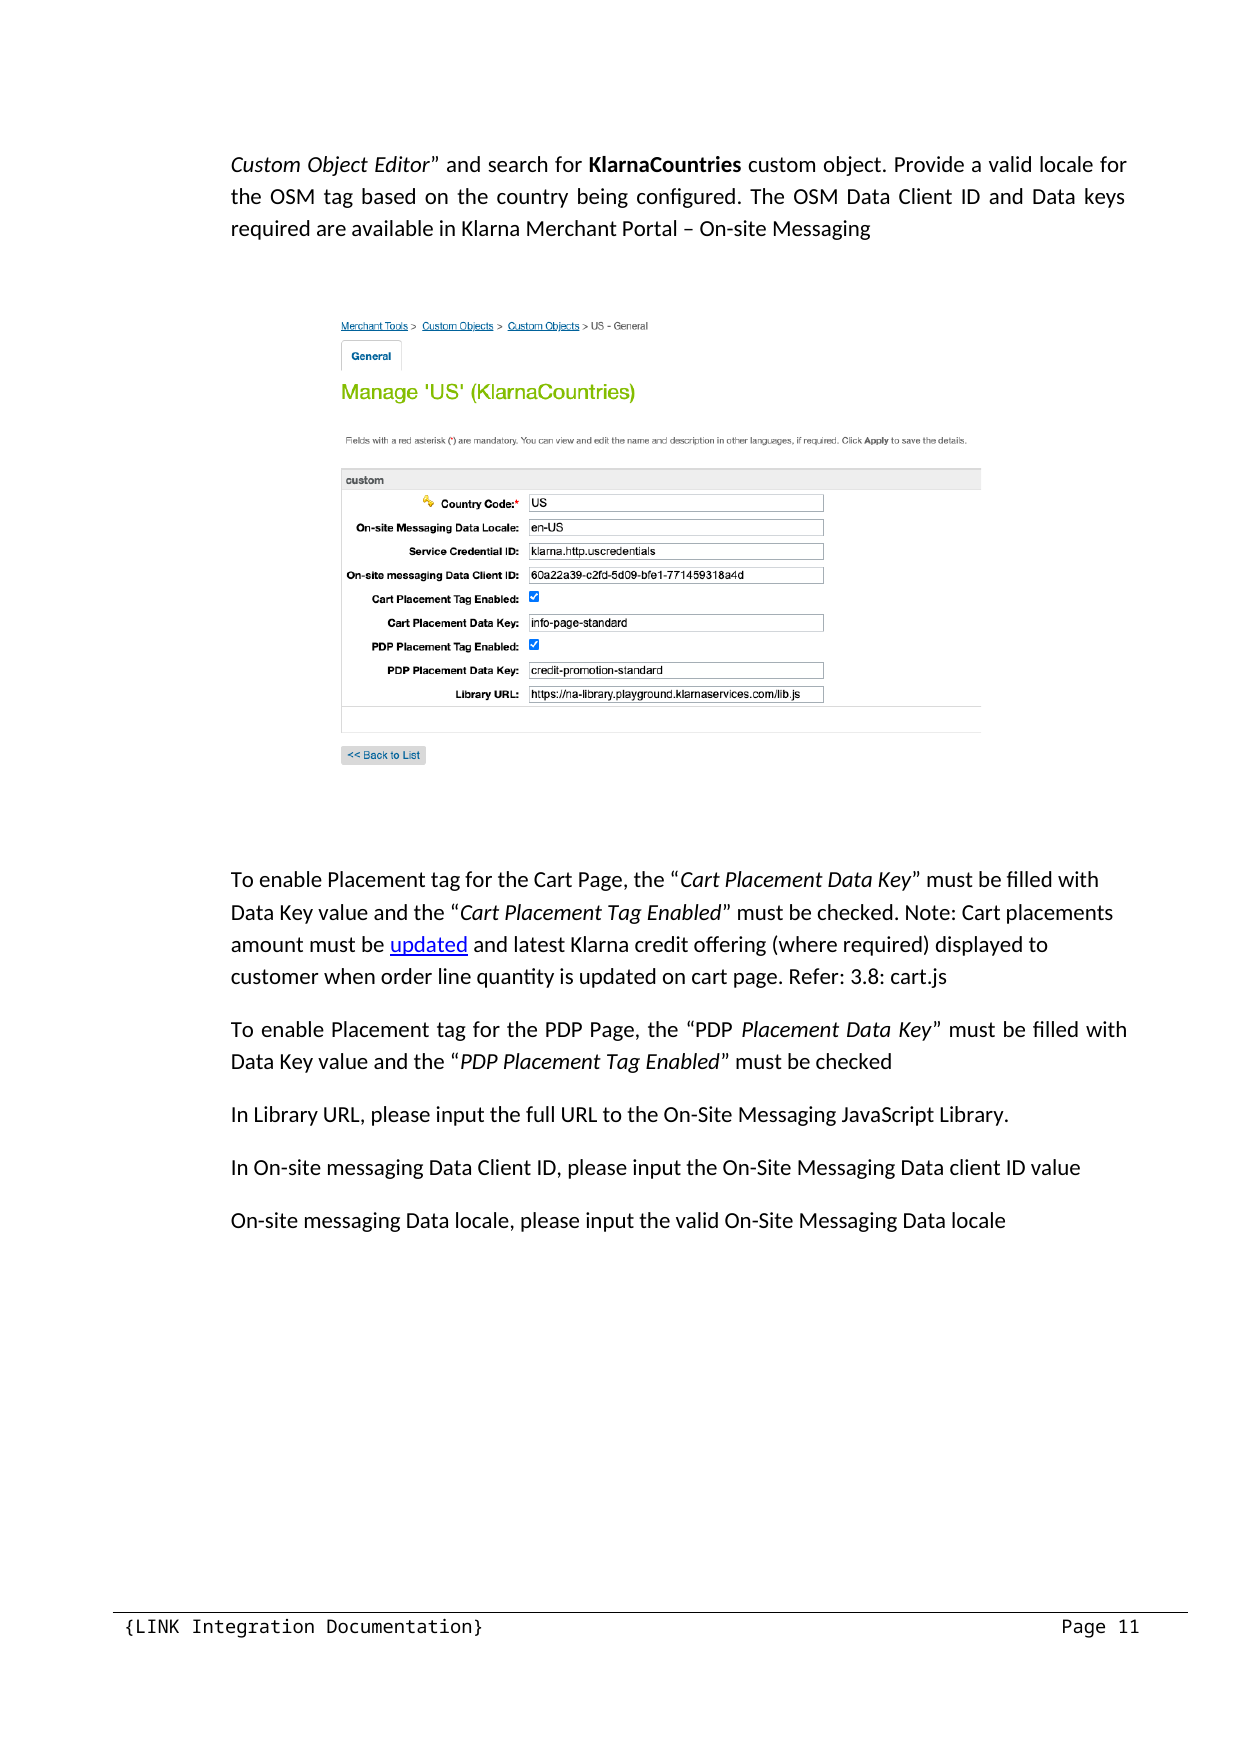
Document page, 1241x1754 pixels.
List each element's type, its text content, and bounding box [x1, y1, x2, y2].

text To enable Placement tag for the Cart Page, the “Cart Placement Data Key” must be filled with Data Key value and the “Cart Placement Tag Enabled” must be checked. Note: Cart placements amount must be updated and latest Klarna credit offering (where required) displayed to customer when order line quantity is updated on cart page. Refer: 3.8: cart.js [231, 866, 1128, 990]
picture [333, 320, 982, 788]
text In On-site messaging Data Client ID, please input the On-Site Messaging Data client ID value [231, 1153, 1128, 1181]
text On-site messaging Data locale, please input the valid On-Site Messaging Data locale [231, 1206, 1128, 1234]
text In Library URL, please input the full URL to the On-Site Messaging JavaScript Library. [231, 1100, 1128, 1128]
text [231, 150, 1128, 242]
text To enable Placement tag for the PDP Page, the “PDP Placement Data Key” must be filled with Data Key value and the “PDP Placement Tag Enabled” must be checked [231, 1015, 1128, 1075]
